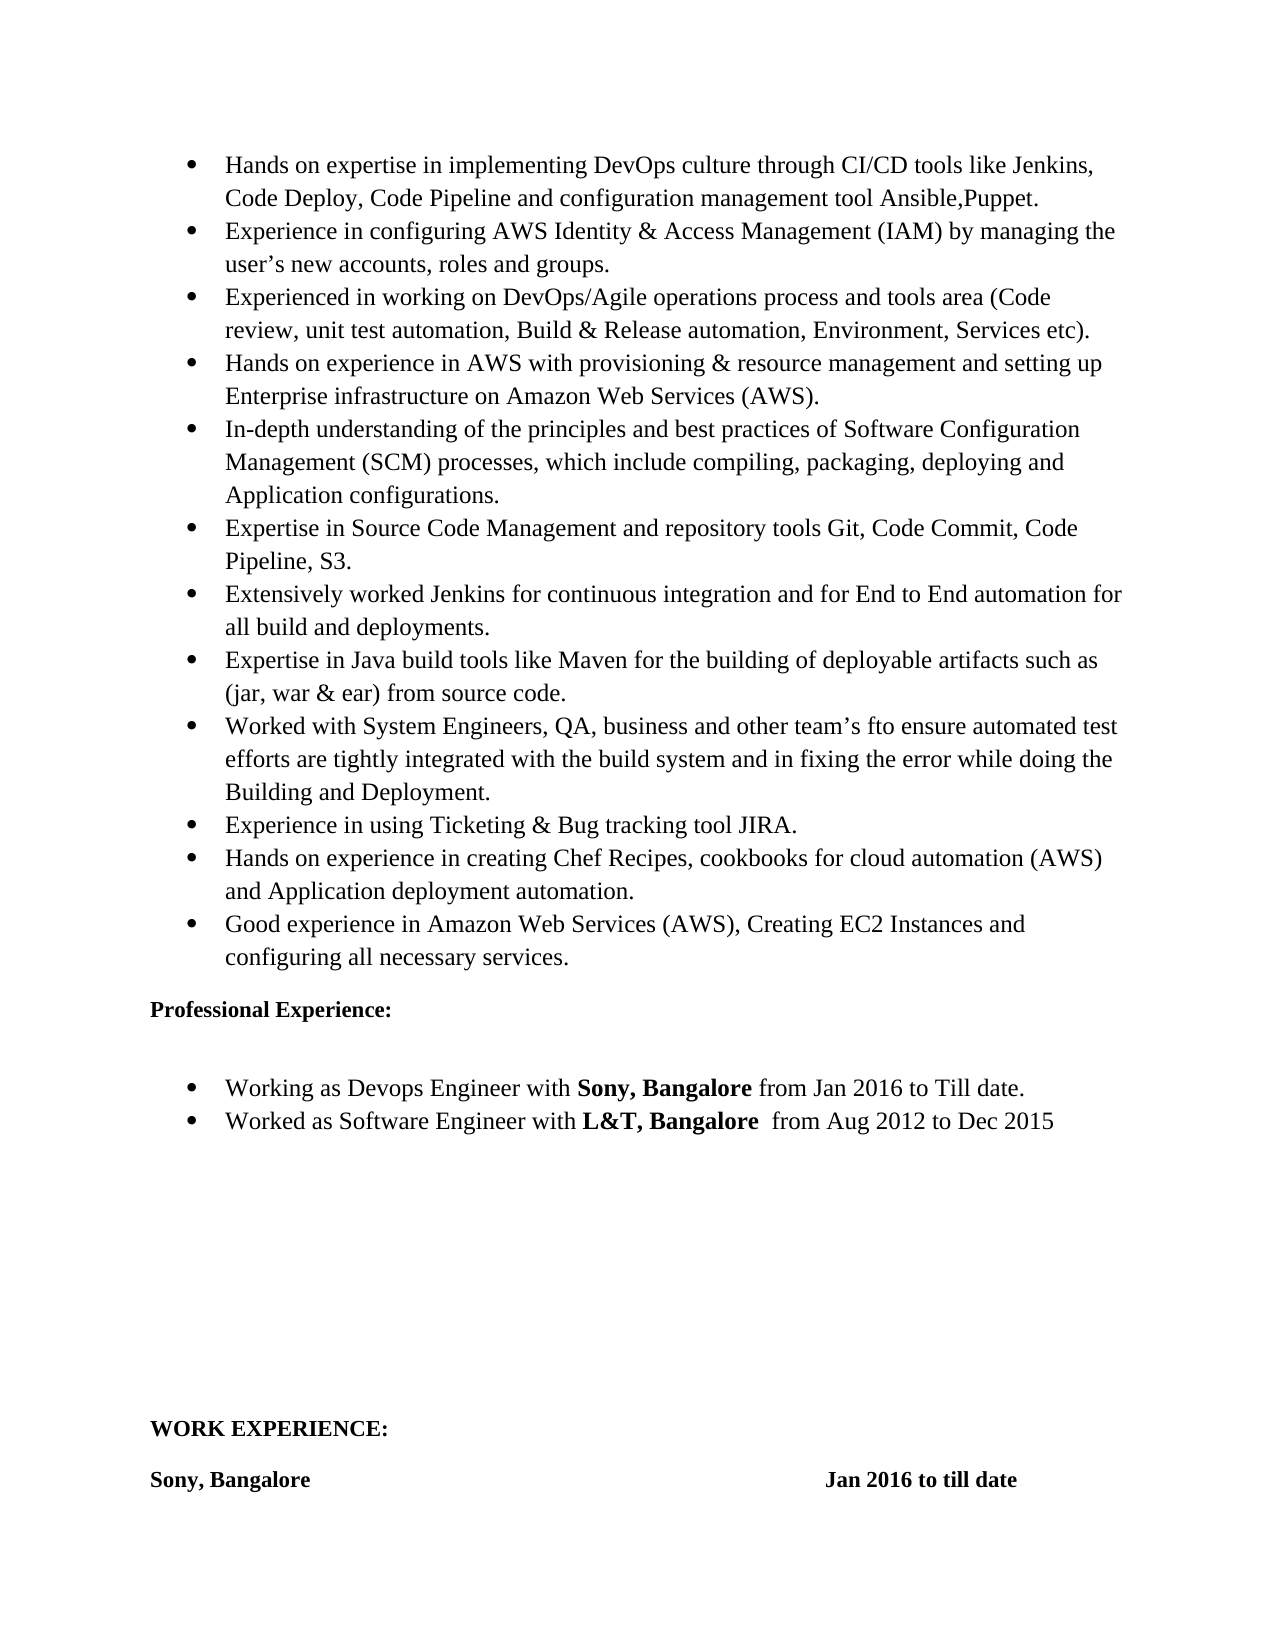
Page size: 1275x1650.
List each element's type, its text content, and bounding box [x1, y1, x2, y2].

text Sony, Bangalore Jan 2016 to till date [150, 1466, 1125, 1492]
list Extensively worked Jenkins for continuous integration and for End to End automation for all build and deployments. [187, 579, 1125, 641]
list In-depth understanding of the principles and best practices of Software Configuration Management (SCM) processes, which include compiling, packaging, deploying and Application configurations. [187, 414, 1125, 509]
list Expertise in Java build tools like Maven for the building of deployable artifacts such as (jar, war & ear) from source code. [187, 645, 1125, 707]
list Worked with System Engineers, QA, business and other team’s fto ensure automated test efforts are tightly integrated with the build system and in fixing the error while doing the Building and Deployment. [187, 711, 1125, 806]
text WORK EXPERIENCE: [150, 1415, 1125, 1441]
list Experience in configuring AWS Identity & Access Management (IAM) by managing the user’s new accounts, roles and groups. [187, 216, 1125, 278]
list Experienced in working on DevOps/Agile operations process and tools area (Code review, unit test automation, Build & Release automation, Environment, Services etc). [187, 282, 1125, 344]
list Hands on experience in creating Chef Recipes, cookbooks for cloud automation (AWS) and Application deployment automation. [187, 843, 1125, 905]
list Hands on experience in AWS with provisioning & resource management and setting up Enterprise infrastructure on Amazon Web Services (AWS). [187, 348, 1125, 410]
list Expertise in Source Code Management and repository tools Git, Code Commit, Code Pipeline, S3. [187, 513, 1125, 575]
list Good experience in Amazon Web Services (AWS), Creating EC2 Instances and configuring all necessary services. [187, 909, 1125, 971]
list Worked as Software Engineer with L&T, Bangalore from Aug 2012 to Dec 2015 [187, 1106, 1125, 1135]
list Hands on expertise in implementing DevOps culture through CI/CD tools like Jenkins, Code Deploy, Code Pipeline and configuration management tool Ansible,Puppet. [187, 150, 1125, 212]
list Working as Devops Engineer with Sony, Bangalore from Jan 2016 to Till date. [187, 1073, 1125, 1102]
list Experience in using Ticketing & Bug tracking tool JIRA. [187, 810, 1125, 839]
text Professional Experience: [150, 996, 1125, 1023]
